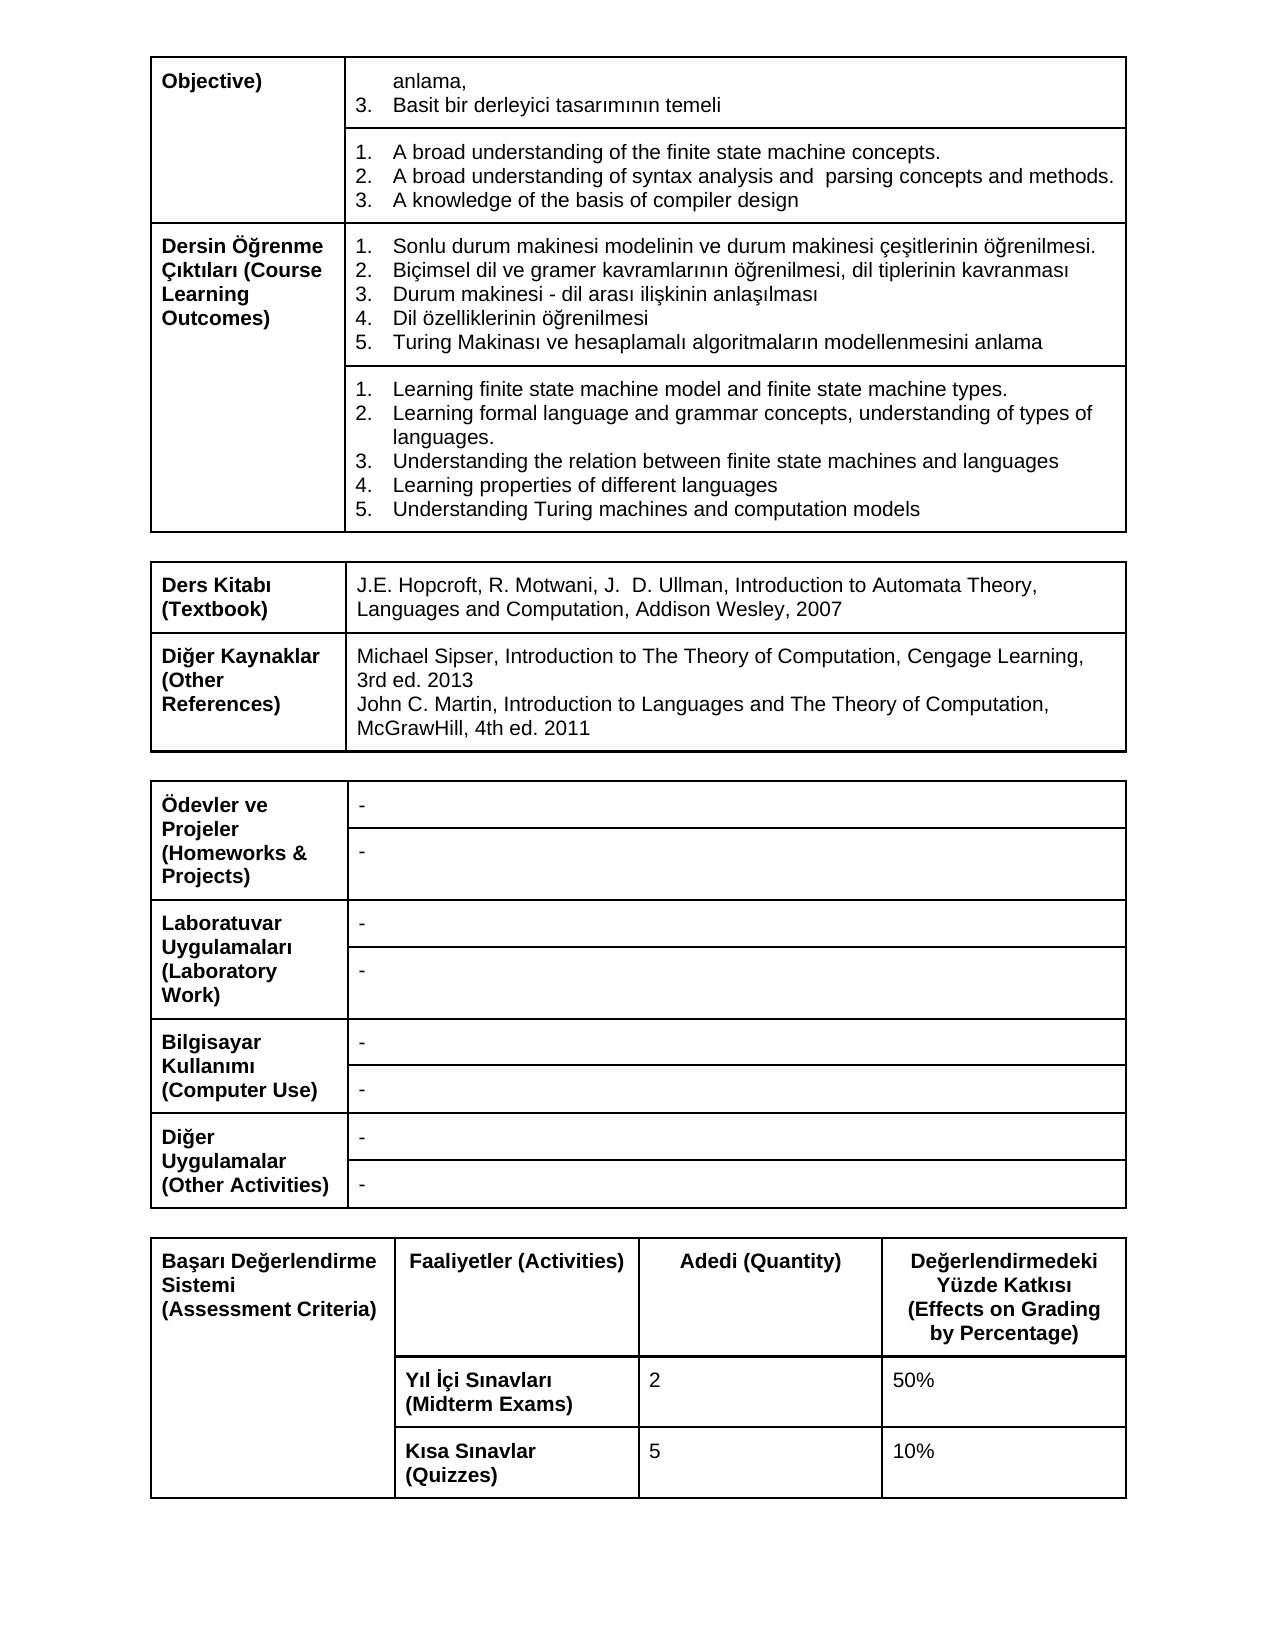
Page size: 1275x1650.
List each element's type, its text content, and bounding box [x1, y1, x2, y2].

table_cell 2 [640, 1358, 881, 1426]
table_cell Diğer Uygulamalar (Other Activities) [152, 1114, 347, 1207]
table_cell Yıl İçi Sınavları (Midterm Exams) [396, 1358, 638, 1426]
table_header - [349, 782, 1125, 827]
table_cell Diğer Kaynaklar (Other References) [152, 634, 345, 750]
table_header Ödevler ve Projeler (Homeworks & Projects) [152, 782, 347, 899]
table_cell - [349, 901, 1125, 946]
table_header Ders Kitabı (Textbook) [152, 563, 345, 632]
table_cell Sonlu durum makinesi modelinin ve durum makinesi çeşitlerinin öğrenilmesi. Biçimsel dil ve gramer kavramlarının öğrenilmesi, dil tiplerinin kavranması Durum makinesi - dil arası ilişkinin anlaşılması Dil özelliklerinin öğrenilmesi Turing Makinası ve hesaplamalı algoritmaların modellenmesini anlama [346, 224, 1125, 364]
table_cell 50% [883, 1358, 1125, 1426]
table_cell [152, 58, 344, 222]
table_cell - [349, 1161, 1125, 1207]
table_cell - [349, 1066, 1125, 1112]
table_header Değerlendirmedeki Yüzde Katkısı (Effects on Grading by Percentage) [883, 1239, 1125, 1355]
table_cell Laboratuvar Uygulamaları (Laboratory Work) [152, 901, 347, 1017]
table_cell - [349, 1020, 1125, 1064]
table_header Faaliyetler (Activities) [396, 1239, 638, 1355]
table_cell 5 [640, 1428, 881, 1497]
table_cell Bilgisayar Kullanımı (Computer Use) [152, 1020, 347, 1112]
table_cell Michael Sipser, Introduction to The Theory of Computation, Cengage Learning, 3rd ed. 2013 John C. Martin, Introduction to Languages and The Theory of Computation, McGrawHill, 4th ed. 2011 [347, 634, 1125, 750]
table_cell Kısa Sınavlar (Quizzes) [396, 1428, 638, 1497]
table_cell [346, 58, 1125, 127]
table_header J.E. Hopcroft, R. Motwani, J. D. Ullman, Introduction to Automata Theory, Languages and Computation, Addison Wesley, 2007 [347, 563, 1125, 632]
table_header Adedi (Quantity) [640, 1239, 881, 1355]
table_cell - [349, 1114, 1125, 1159]
table_cell Learning finite state machine model and finite state machine types. Learning formal language and grammar concepts, understanding of types of languages. Understanding the relation between finite state machines and languages Learning properties of different languages Understanding Turing machines and computation models [346, 367, 1125, 531]
table_cell Dersin Öğrenme Çıktıları (Course Learning Outcomes) [152, 224, 344, 531]
table_cell - [349, 948, 1125, 1017]
table_cell 10% [883, 1428, 1125, 1497]
table_cell A broad understanding of the finite state machine concepts. A broad understanding of syntax analysis and parsing concepts and methods. A knowledge of the basis of compiler design [346, 129, 1125, 222]
table_header Başarı Değerlendirme Sistemi (Assessment Criteria) [152, 1239, 394, 1497]
table_cell - [349, 829, 1125, 899]
